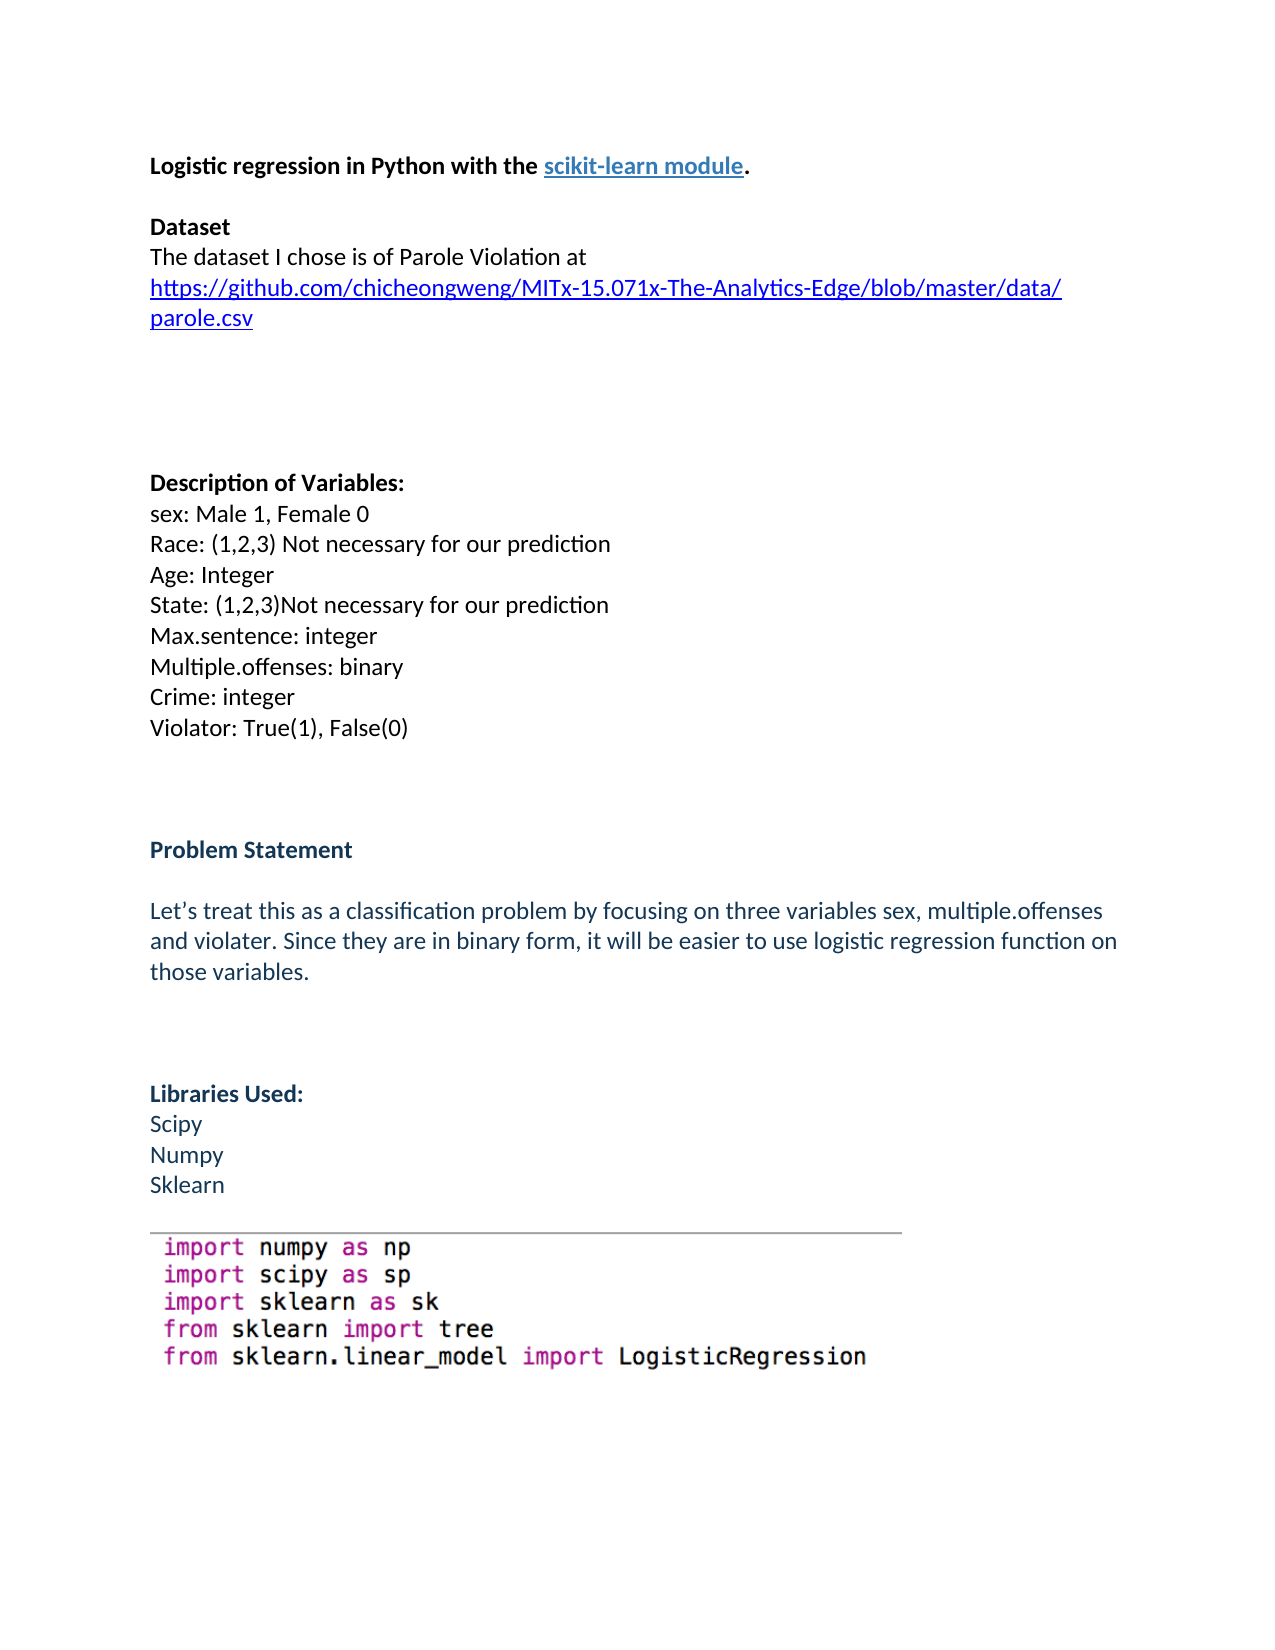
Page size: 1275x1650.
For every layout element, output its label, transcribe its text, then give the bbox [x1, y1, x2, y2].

text Race: (1,2,3) Not necessary for our prediction [150, 528, 1125, 559]
text Age: Integer [150, 559, 1125, 589]
text The dataset I chose is of Parole Violation at https://github.com/chicheongweng/MITx-15.071x-The-Analytics-Edge/blob/master/data/parole.csv [150, 242, 1125, 333]
text Sklearn [150, 1169, 1125, 1200]
text Numpy [150, 1139, 1125, 1169]
text Multiple.offenses: binary [150, 651, 1125, 681]
text Crime: integer [150, 681, 1125, 712]
text Let’s treat this as a classification problem by focusing on three variables sex, multiple.offenses and violater. Since they are in binary form, it will be easier to use logistic regression function on those variables. [150, 895, 1125, 1017]
text Violator: True(1), False(0) [150, 712, 1125, 742]
text Description of Variables: sex: Male 1, Female 0 [150, 467, 1125, 528]
text Problem Statement [150, 834, 1125, 864]
text State: (1,2,3)Not necessary for our prediction [150, 589, 1125, 620]
text Scipy [150, 1108, 1125, 1139]
subtitle Logistic regression in Python with the scikit-learn module. Dataset [150, 150, 1125, 242]
picture [150, 1230, 903, 1375]
text Max.sentence: integer [150, 620, 1125, 651]
text Libraries Used: [150, 1047, 1125, 1108]
